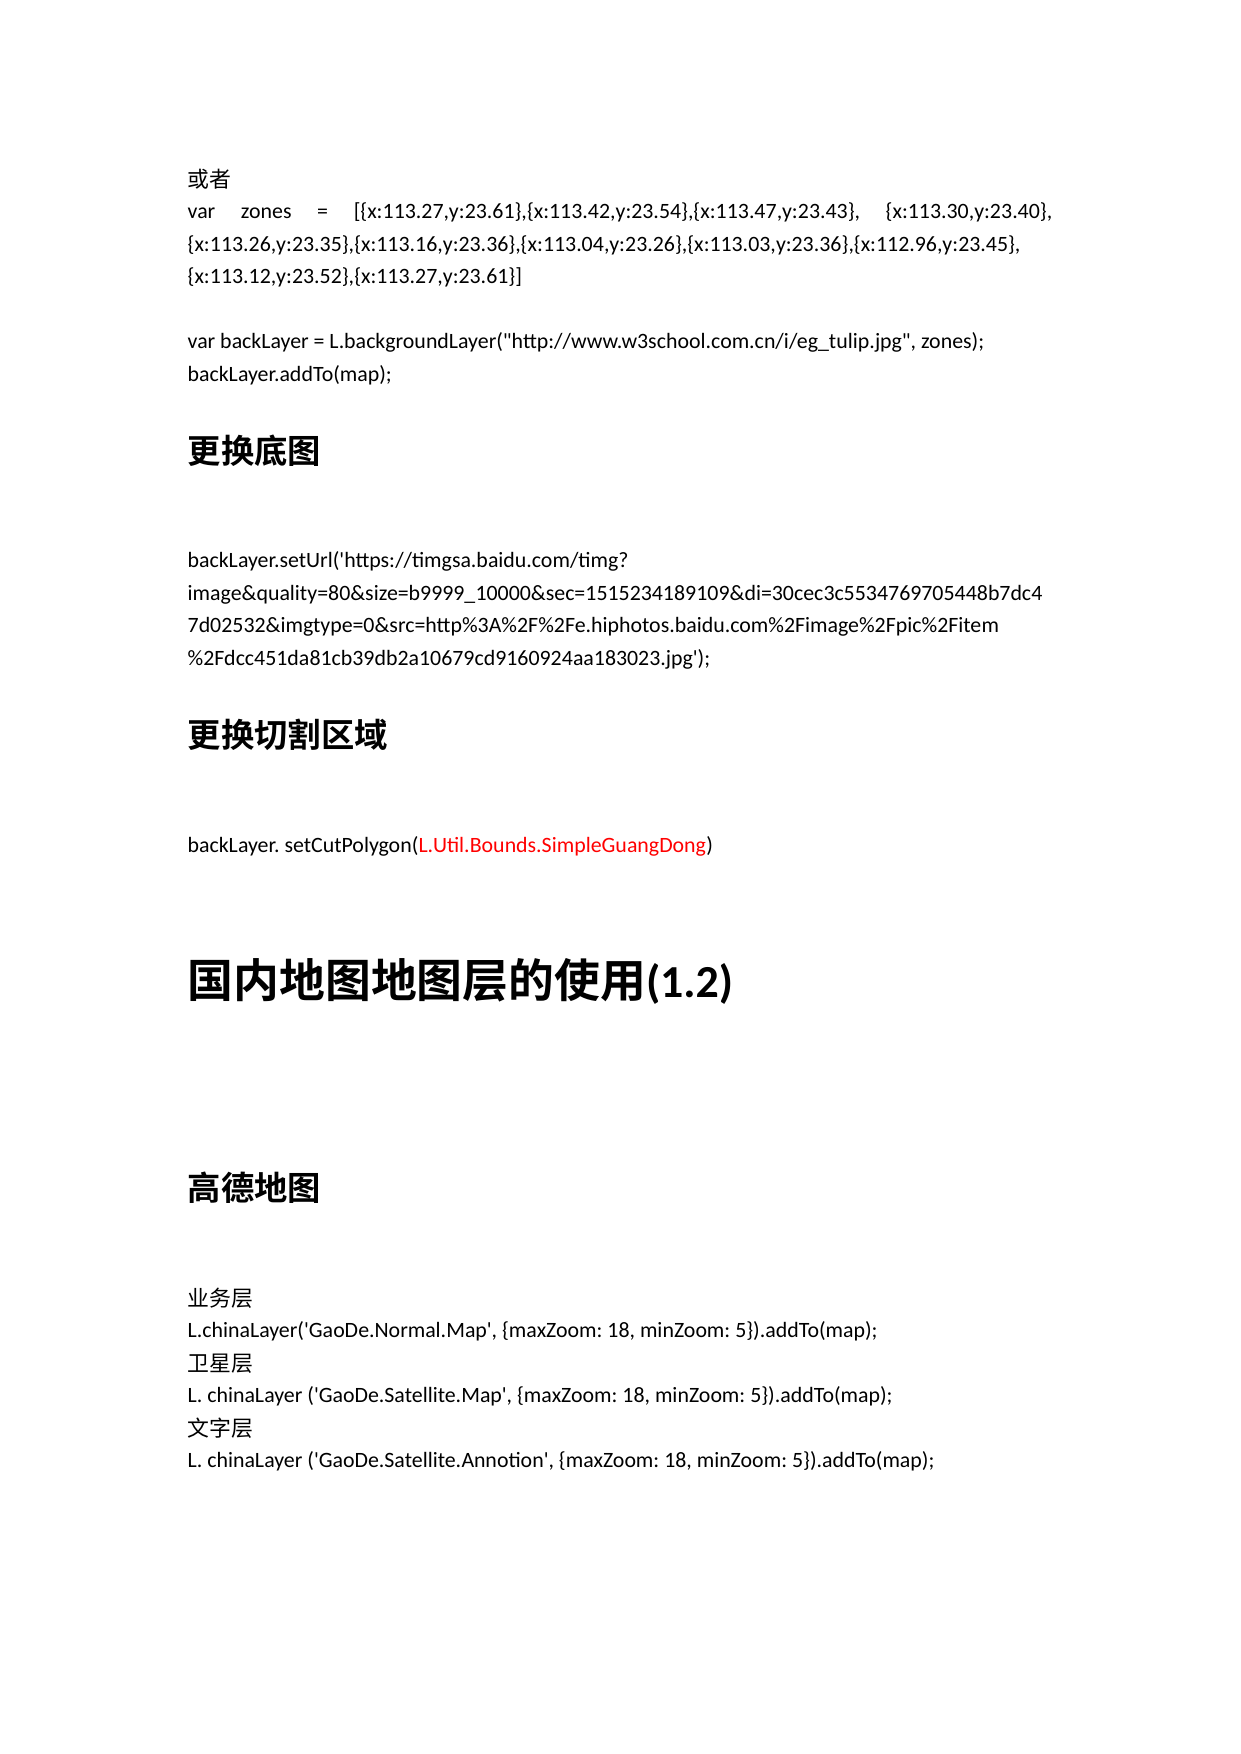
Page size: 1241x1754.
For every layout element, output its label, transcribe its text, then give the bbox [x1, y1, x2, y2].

text backLayer.setUrl('https://timgsa.baidu.com/timg?image&quality=80&size=b9999_10000&sec=1515234189109&di=30cec3c5534769705448b7dc47d02532&imgtype=0&src=http%3A%2F%2Fe.hiphotos.baidu.com%2Fimage%2Fpic%2Fitem%2Fdcc451da81cb39db2a10679cd9160924aa183023.jpg'); [187, 544, 1053, 674]
text backLayer. setCutPolygon(L.Util.Bounds.SimpleGuangDong) [187, 828, 1053, 861]
text 或者 [187, 162, 1053, 194]
text 卫星层 [187, 1346, 1053, 1378]
text L.chinaLayer('GaoDe.Normal.Map', {maxZoom: 18, minZoom: 5}).addTo(map); [187, 1313, 1053, 1346]
subtitle 更换底图 [187, 417, 1053, 482]
text L. chinaLayer ('GaoDe.Satellite.Annotion', {maxZoom: 18, minZoom: 5}).addTo(map); [187, 1443, 1053, 1476]
text var zones = [{x:113.27,y:23.61},{x:113.42,y:23.54},{x:113.47,y:23.43}, {x:113.30,y:23.40}, {x:113.26,y:23.35},{x:113.16,y:23.36},{x:113.04,y:23.26},{x:113.03,y:23.36},{x:112.96,y:23.45},{x:113.12,y:23.52},{x:113.27,y:23.61}] [187, 194, 1053, 292]
text 业务层 [187, 1281, 1053, 1313]
subtitle 高德地图 [187, 1154, 1053, 1219]
subtitle 国内地图地图层的使用(1.2) [187, 928, 1053, 1026]
text backLayer.addTo(map); [187, 357, 1053, 389]
text L. chinaLayer ('GaoDe.Satellite.Map', {maxZoom: 18, minZoom: 5}).addTo(map); [187, 1378, 1053, 1411]
text var backLayer = L.backgroundLayer("http://www.w3school.com.cn/i/eg_tulip.jpg", zones); [187, 324, 1053, 357]
text 文字层 [187, 1411, 1053, 1443]
subtitle 更换切割区域 [187, 701, 1053, 766]
